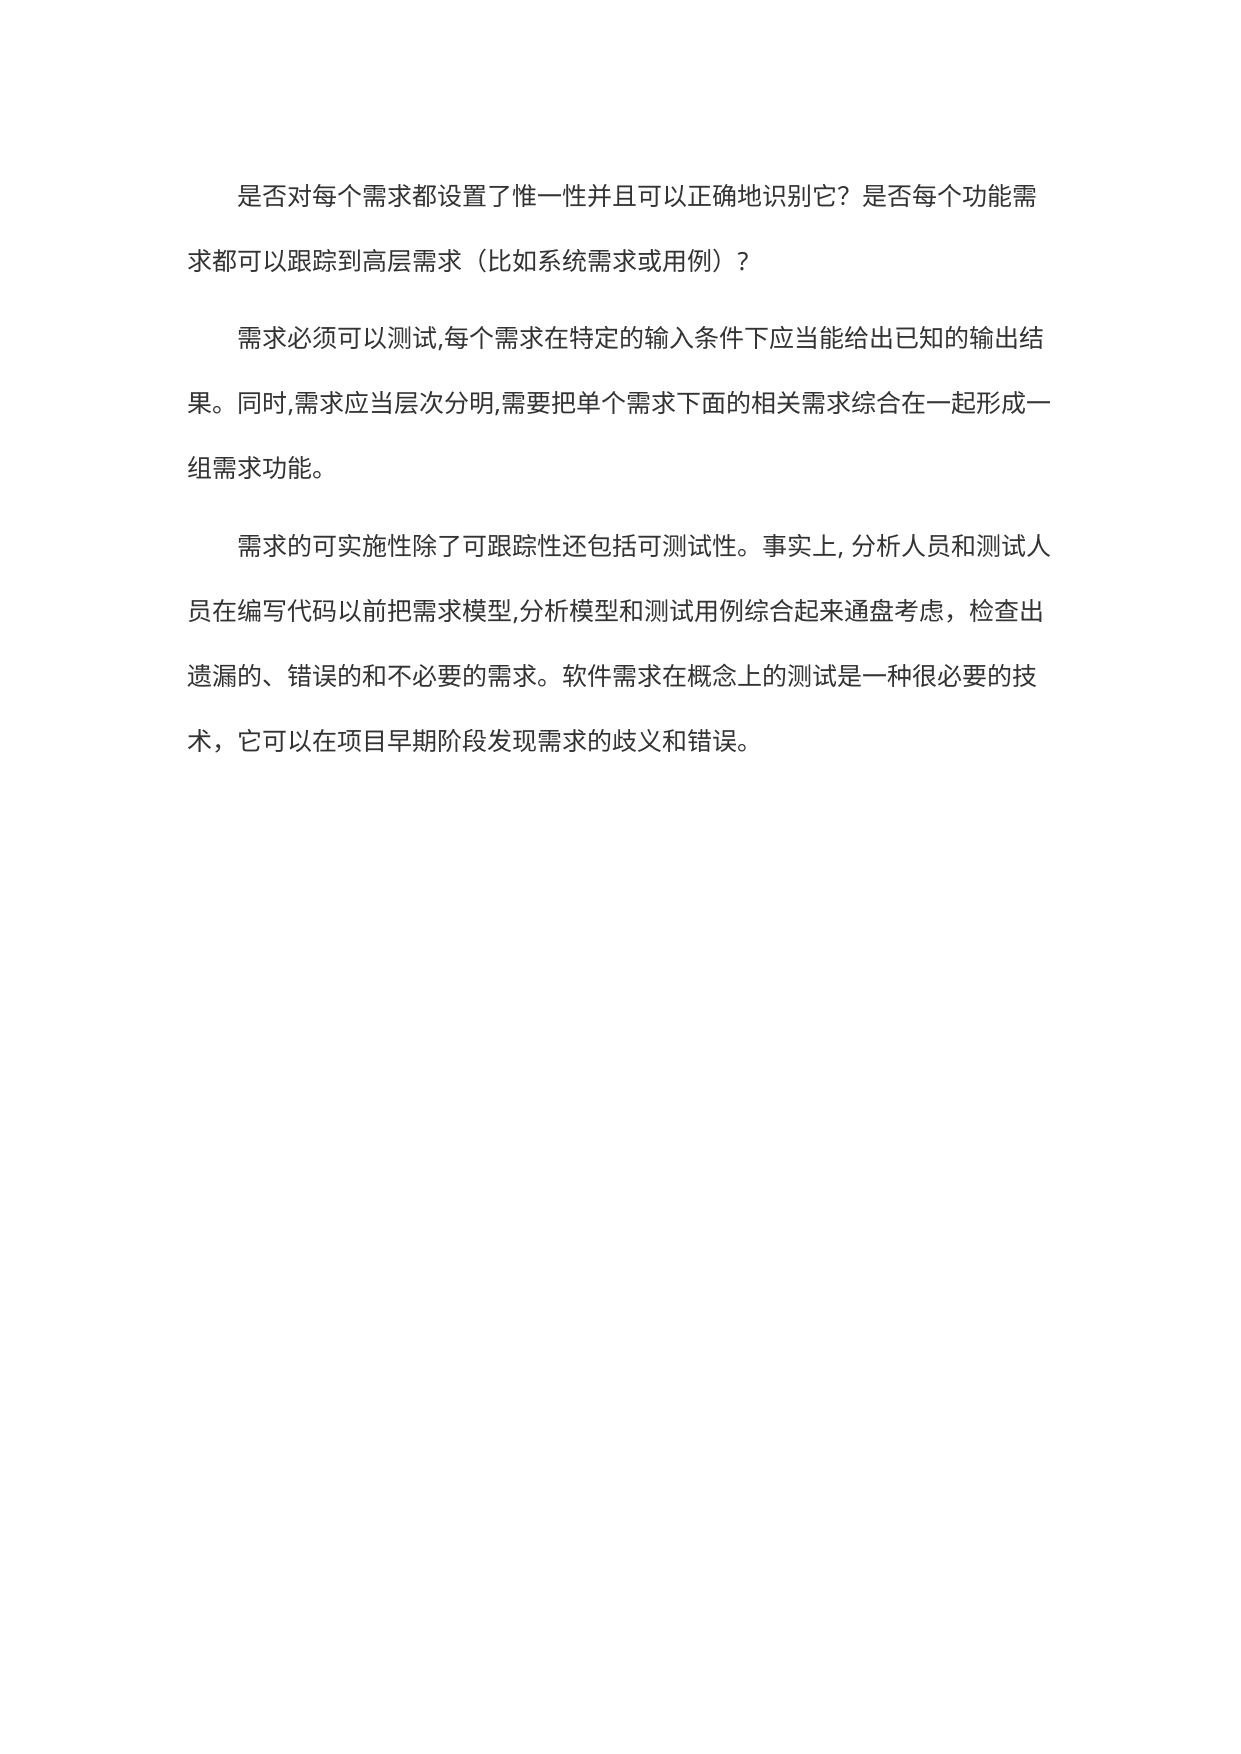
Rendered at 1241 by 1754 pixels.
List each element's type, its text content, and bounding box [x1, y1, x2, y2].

text 是否对每个需求都设置了惟一性并且可以正确地识别它？是否每个功能需求都可以跟踪到高层需求（比如系统需求或用例）? [187, 162, 1053, 292]
text 需求的可实施性除了可跟踪性还包括可测试性。事实上, 分析人员和测试人员在编写代码以前把需求模型,分析模型和测试用例综合起来通盘考虑，检查出遗漏的、错误的和不必要的需求。软件需求在概念上的测试是一种很必要的技术，它可以在项目早期阶段发现需求的歧义和错误。 [187, 512, 1053, 772]
text 需求必须可以测试,每个需求在特定的输入条件下应当能给出已知的输出结果。同时,需求应当层次分明,需要把单个需求下面的相关需求综合在一起形成一组需求功能。 [187, 304, 1053, 499]
